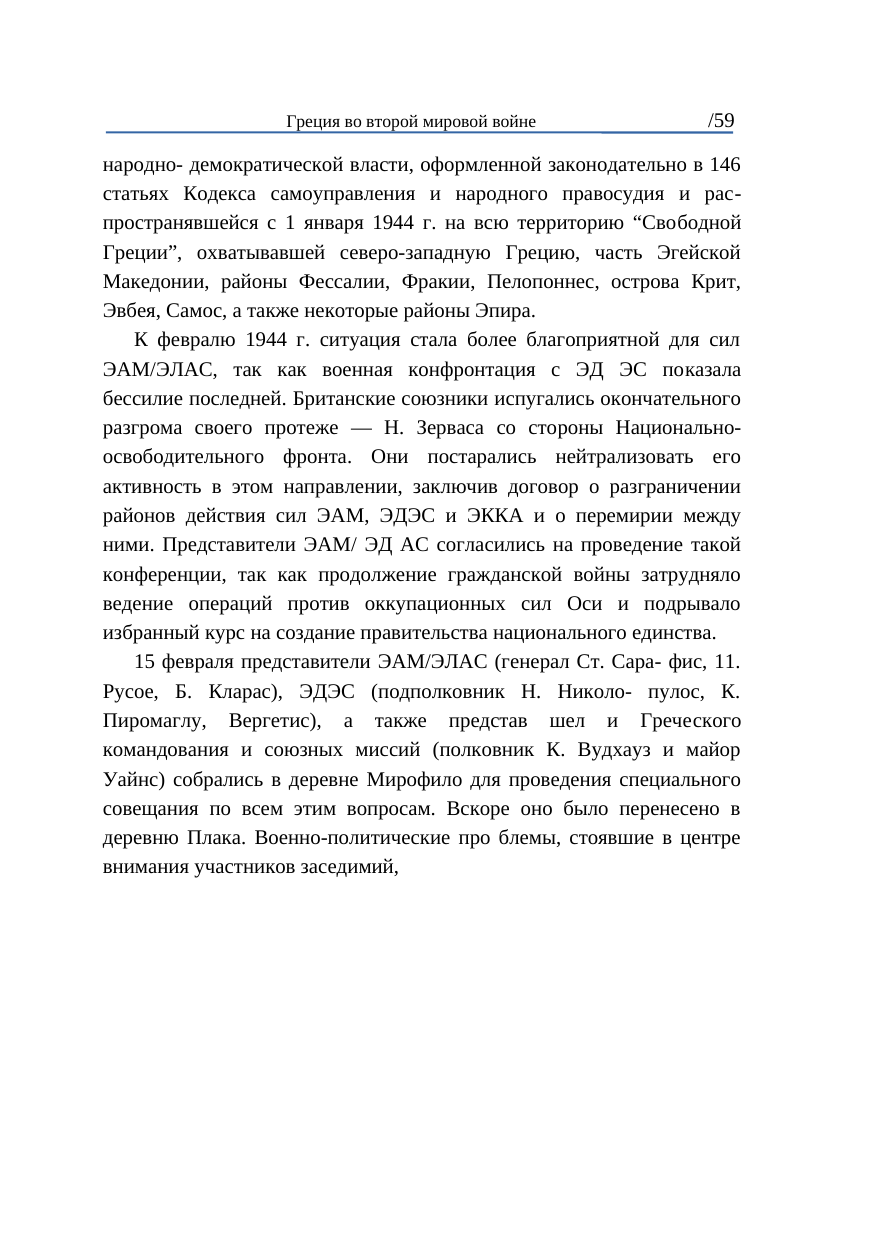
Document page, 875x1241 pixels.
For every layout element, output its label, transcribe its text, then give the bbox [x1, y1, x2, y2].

text К февралю 1944 г. ситуация стала более благоприятной для сил ЭАМ/ЭЛАС, так как военная конфронтация с ЭД ЭС показала бессилие последней. Британские союзники испугались окончательного разгрома своего протеже — Н. Зерваса со стороны Национально-освободительного фронта. Они постарались нейтрализовать его активность в этом направлении, заключив договор о разграничении районов действия сил ЭАМ, ЭДЭС и ЭККА и о перемирии между ними. Представители ЭАМ/ ЭД АС согласились на проведение такой конференции, так как продолжение гражданской войны затрудняло ведение операций против оккупационных сил Оси и подрывало избранный курс на создание правительства национального единства. [103, 327, 741, 644]
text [103, 152, 741, 322]
text 15 февраля представители ЭАМ/ЭЛАС (генерал Ст. Сара- фис, 11. Русое, Б. Кларас), ЭДЭС (подполковник Н. Николо- пулос, К. Пиромаглу, Вергетис), а также представ шел и Греческого командования и союзных миссий (полковник К. Вудхауз и майор Уайнс) собрались в деревне Мирофило для проведения специального совещания по всем этим вопросам. Вскоре оно было перенесено в деревню Плака. Военно-политические про блемы, стоявшие в центре внимания участников заседимий, [103, 649, 741, 878]
